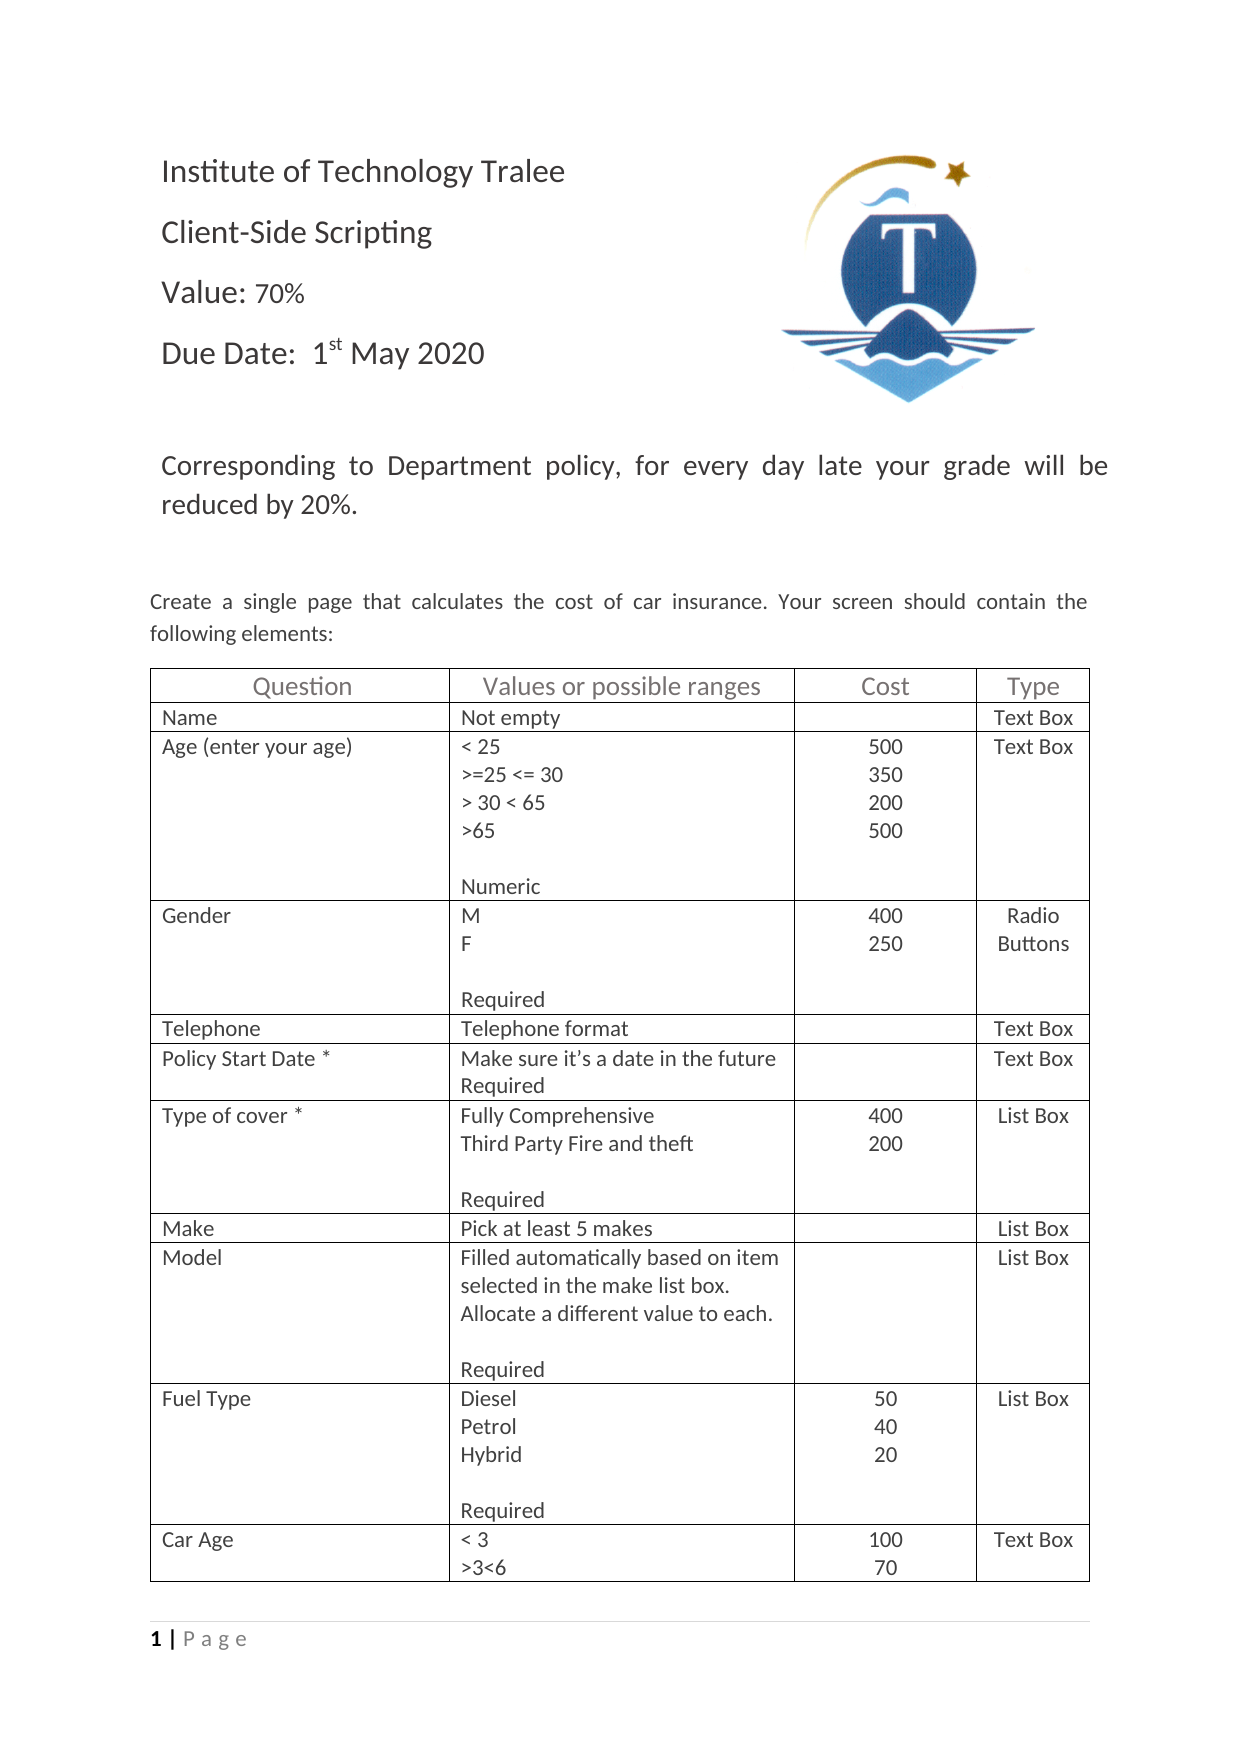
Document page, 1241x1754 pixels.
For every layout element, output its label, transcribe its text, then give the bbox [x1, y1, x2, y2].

table_cell Radio Buttons [977, 901, 1089, 1013]
table_cell Text Box [977, 732, 1089, 900]
table_cell Telephone [151, 1015, 449, 1043]
table_cell List Box [977, 1214, 1089, 1242]
table_cell List Box [977, 1101, 1089, 1213]
table_cell Car Age [151, 1525, 449, 1581]
table_cell Gender [151, 901, 449, 1013]
table_cell Fully Comprehensive Third Party Fire and theft Required [450, 1101, 794, 1213]
table_header Type [977, 669, 1089, 702]
table_cell Text Box [977, 703, 1089, 731]
table_cell [795, 1015, 976, 1043]
table_cell Policy Start Date * [151, 1044, 449, 1100]
table_cell Not empty [450, 703, 794, 731]
table_header [692, 150, 1122, 447]
table_header of Client-Side Scripting Value: 70% Due Date: 1st May 2020 [150, 150, 692, 447]
table_cell M F Required [450, 901, 794, 1013]
table_cell 400 250 [795, 901, 976, 1013]
table_cell < 25 >=25 <= 30 > 30 < 65 >65 Numeric [450, 732, 794, 900]
table_header Question [151, 669, 449, 702]
table_cell 100 70 50 20 [795, 1525, 976, 1581]
table_cell Model [151, 1243, 449, 1383]
table_cell Diesel Petrol Hybrid Required [450, 1384, 794, 1524]
table_cell Text Box [977, 1015, 1089, 1043]
table_cell [795, 703, 976, 731]
table_cell Filled automatically based on item selected in the make list box. Allocate a different value to each. Required [450, 1243, 794, 1383]
table_cell Pick at least 5 makes [450, 1214, 794, 1242]
table_header Values or possible ranges [450, 669, 794, 702]
table_cell [795, 1044, 976, 1100]
table_cell Text Box [977, 1525, 1089, 1581]
table_cell List Box [977, 1384, 1089, 1524]
table_cell [795, 1214, 976, 1242]
picture [778, 150, 1035, 405]
table_cell Telephone format [450, 1015, 794, 1043]
table_header Cost [795, 669, 976, 702]
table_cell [450, 1525, 794, 1581]
text Create a single page that calculates the cost of car insurance. Your screen should contain the following elements: [150, 587, 1090, 647]
table_cell List Box [977, 1243, 1089, 1383]
table_cell Age (enter your age) [151, 732, 449, 900]
table_cell Type of cover * [151, 1101, 449, 1213]
table_cell 50 40 20 [795, 1384, 976, 1524]
table_cell Make sure it’s a date in the future Required [450, 1044, 794, 1100]
table_cell Corresponding to Department policy, for every day late your grade will be reduced by 20%. [150, 448, 1122, 540]
table_cell 500 350 200 500 [795, 732, 976, 900]
table_cell Name [151, 703, 449, 731]
table_cell 400 200 [795, 1101, 976, 1213]
table_cell [795, 1243, 976, 1383]
table_cell Make [151, 1214, 449, 1242]
table_cell Text Box [977, 1044, 1089, 1100]
table_cell Fuel Type [151, 1384, 449, 1524]
